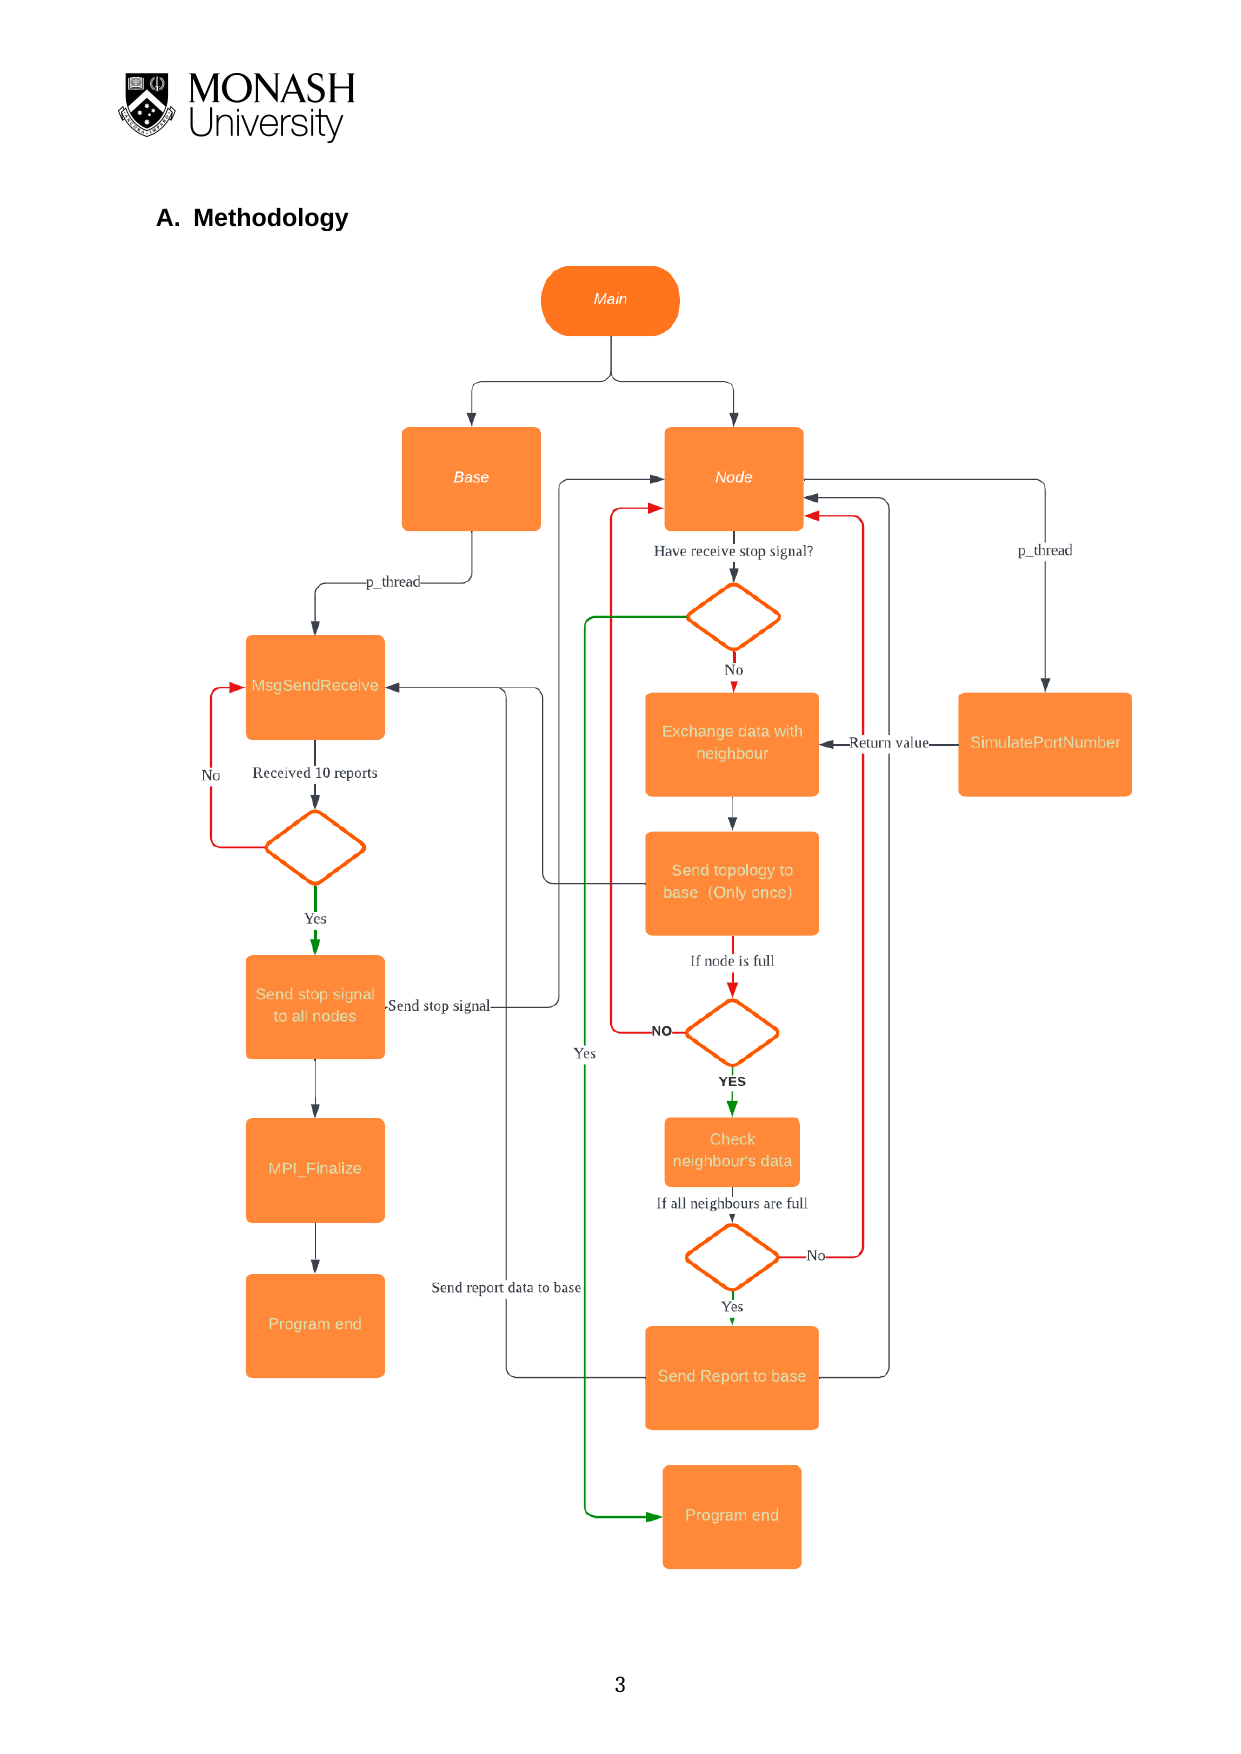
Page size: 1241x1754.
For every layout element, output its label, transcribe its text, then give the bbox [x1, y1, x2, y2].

picture [193, 231, 1198, 1634]
picture [118, 73, 355, 143]
